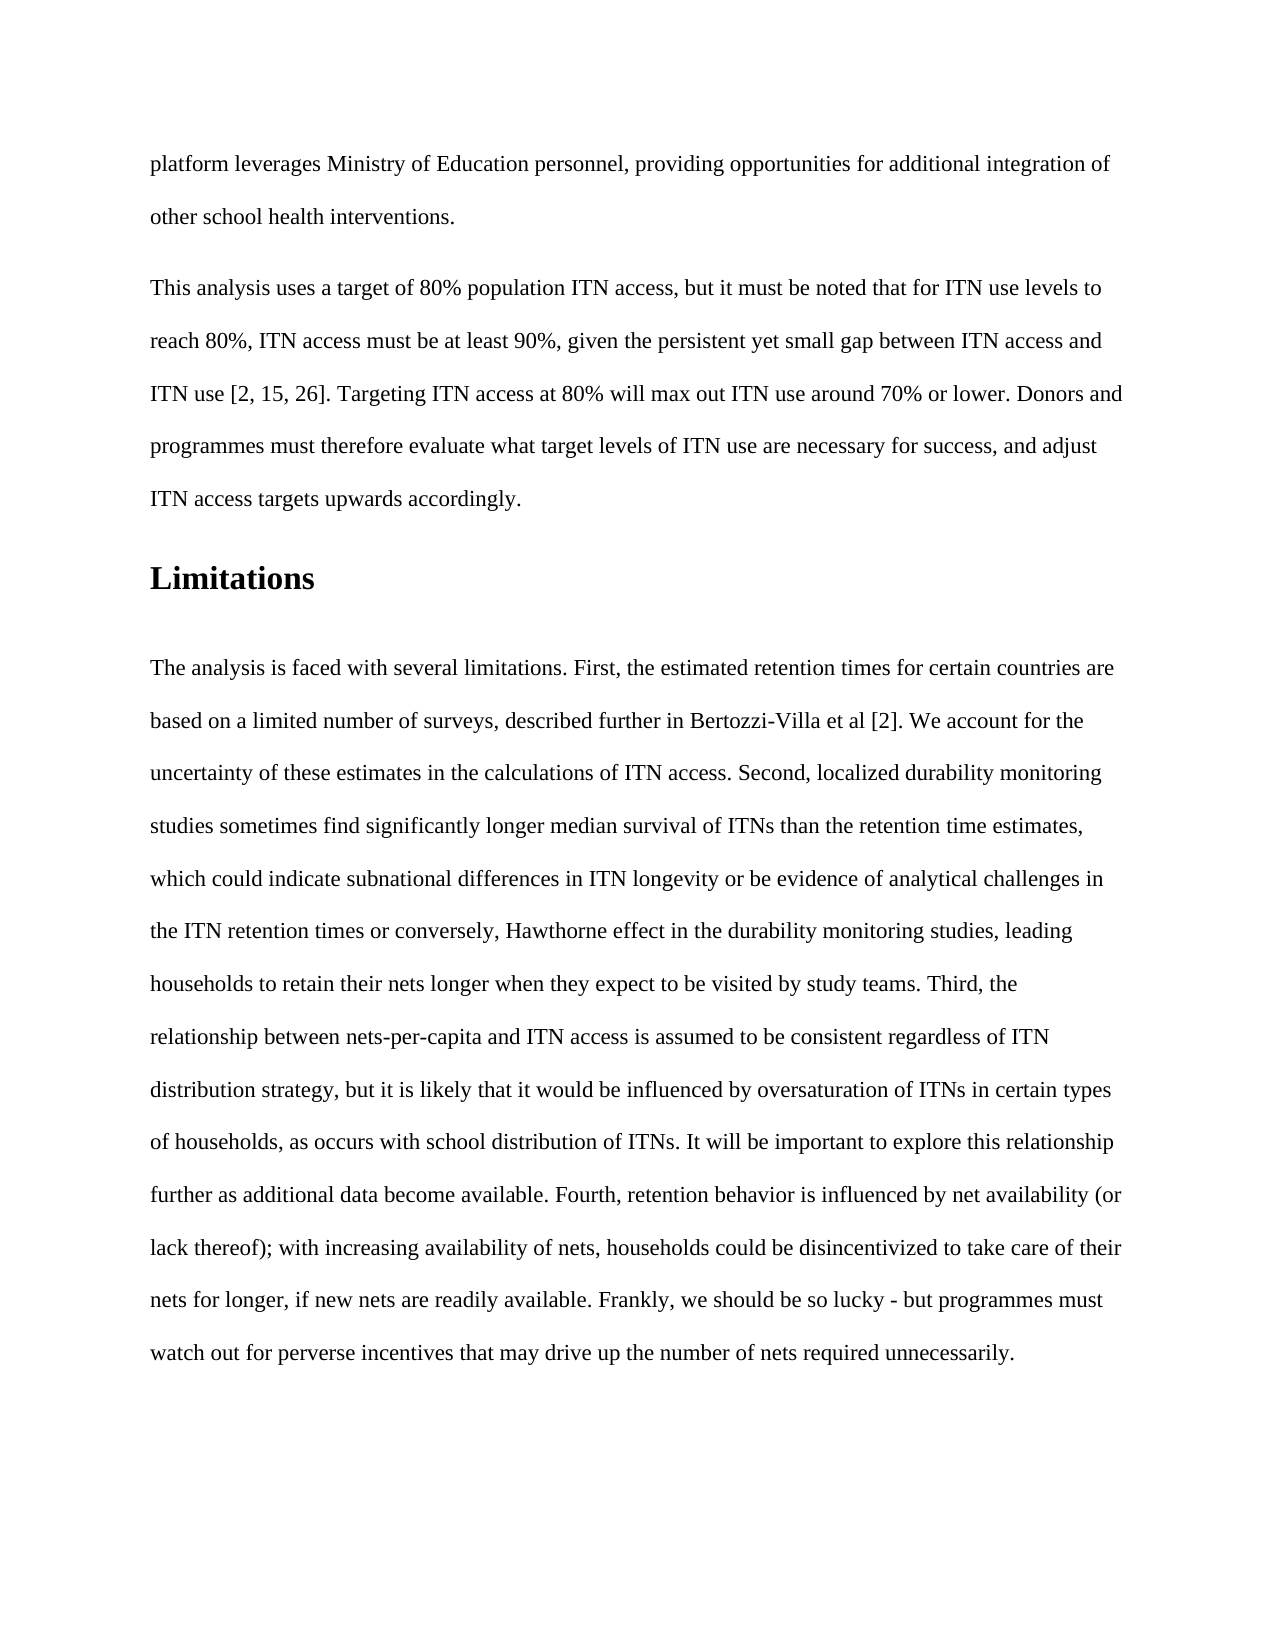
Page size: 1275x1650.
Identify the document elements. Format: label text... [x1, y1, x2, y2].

text This analysis uses a target of 80% population ITN access, but it must be noted that for ITN use levels to reach 80%, ITN access must be at least 90%, given the persistent yet small gap between ITN access and ITN use [2, 15, 26]. Targeting ITN access at 80% will max out ITN use around 70% or lower. Donors and programmes must therefore evaluate what target levels of ITN use are necessary for success, and adjust ITN access targets upwards accordingly. [150, 274, 1125, 511]
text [150, 150, 1125, 229]
subtitle Limitations [150, 558, 1125, 597]
text The analysis is faced with several limitations. First, the estimated retention times for certain countries are based on a limited number of surveys, described further in Bertozzi-Villa et al [2]. We account for the uncertainty of these estimates in the calculations of ITN access. Second, localized durability monitoring studies sometimes find significantly longer median survival of ITNs than the retention time estimates, which could indicate subnational differences in ITN longevity or be evidence of analytical challenges in the ITN retention times or conversely, Hawthorne effect in the durability monitoring studies, leading households to retain their nets longer when they expect to be visited by study teams. Third, the relationship between nets-per-capita and ITN access is assumed to be consistent regardless of ITN distribution strategy, but it is likely that it would be influenced by oversaturation of ITNs in certain types of households, as occurs with school distribution of ITNs. It will be important to explore this relationship further as additional data become available. Fourth, retention behavior is influenced by net availability (or lack thereof); with increasing availability of nets, households could be disincentivized to take care of their nets for longer, if new nets are readily available. Frankly, we should be so lucky - but programmes must watch out for perverse incentives that may drive up the number of nets required unnecessarily. [150, 654, 1125, 1366]
